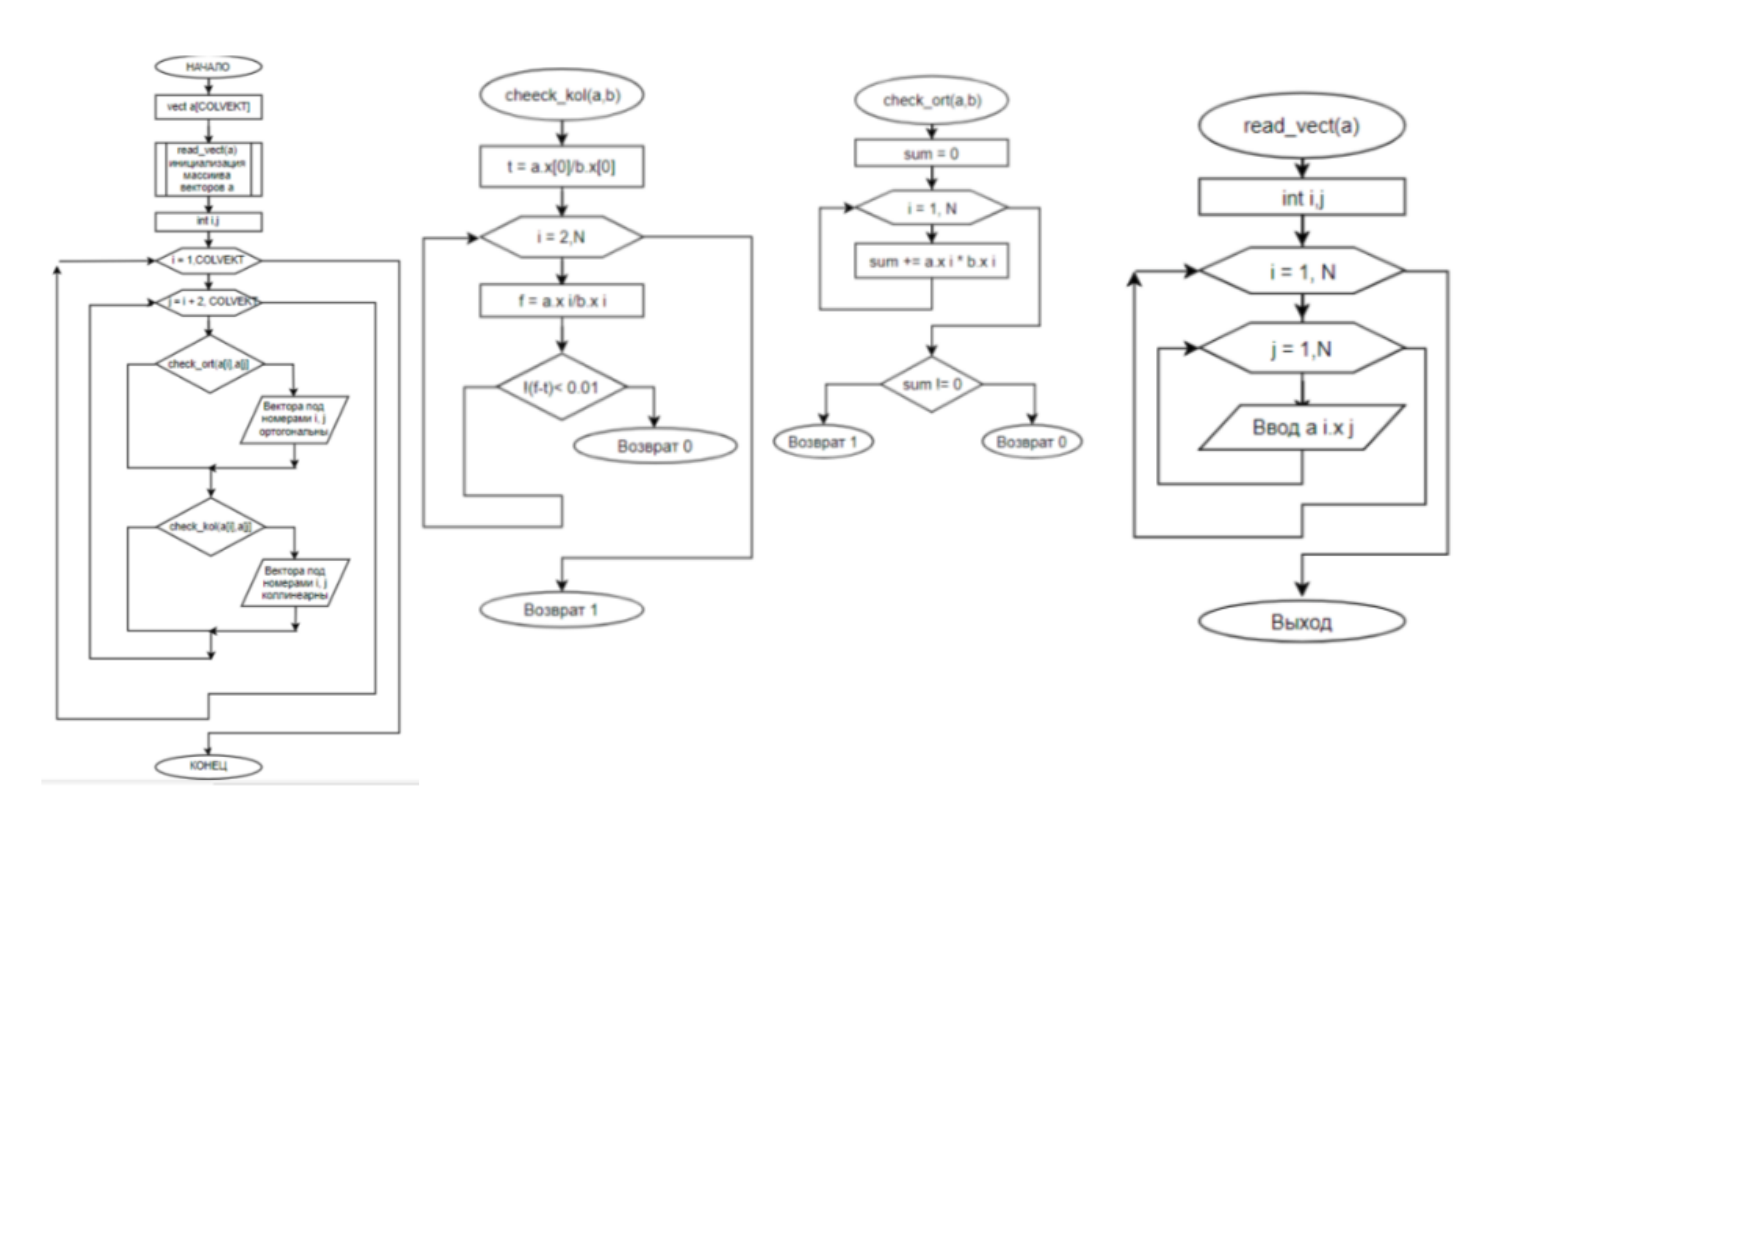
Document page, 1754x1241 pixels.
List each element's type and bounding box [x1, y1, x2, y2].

picture [1116, 85, 1465, 650]
picture [41, 42, 760, 787]
picture [763, 66, 1097, 468]
